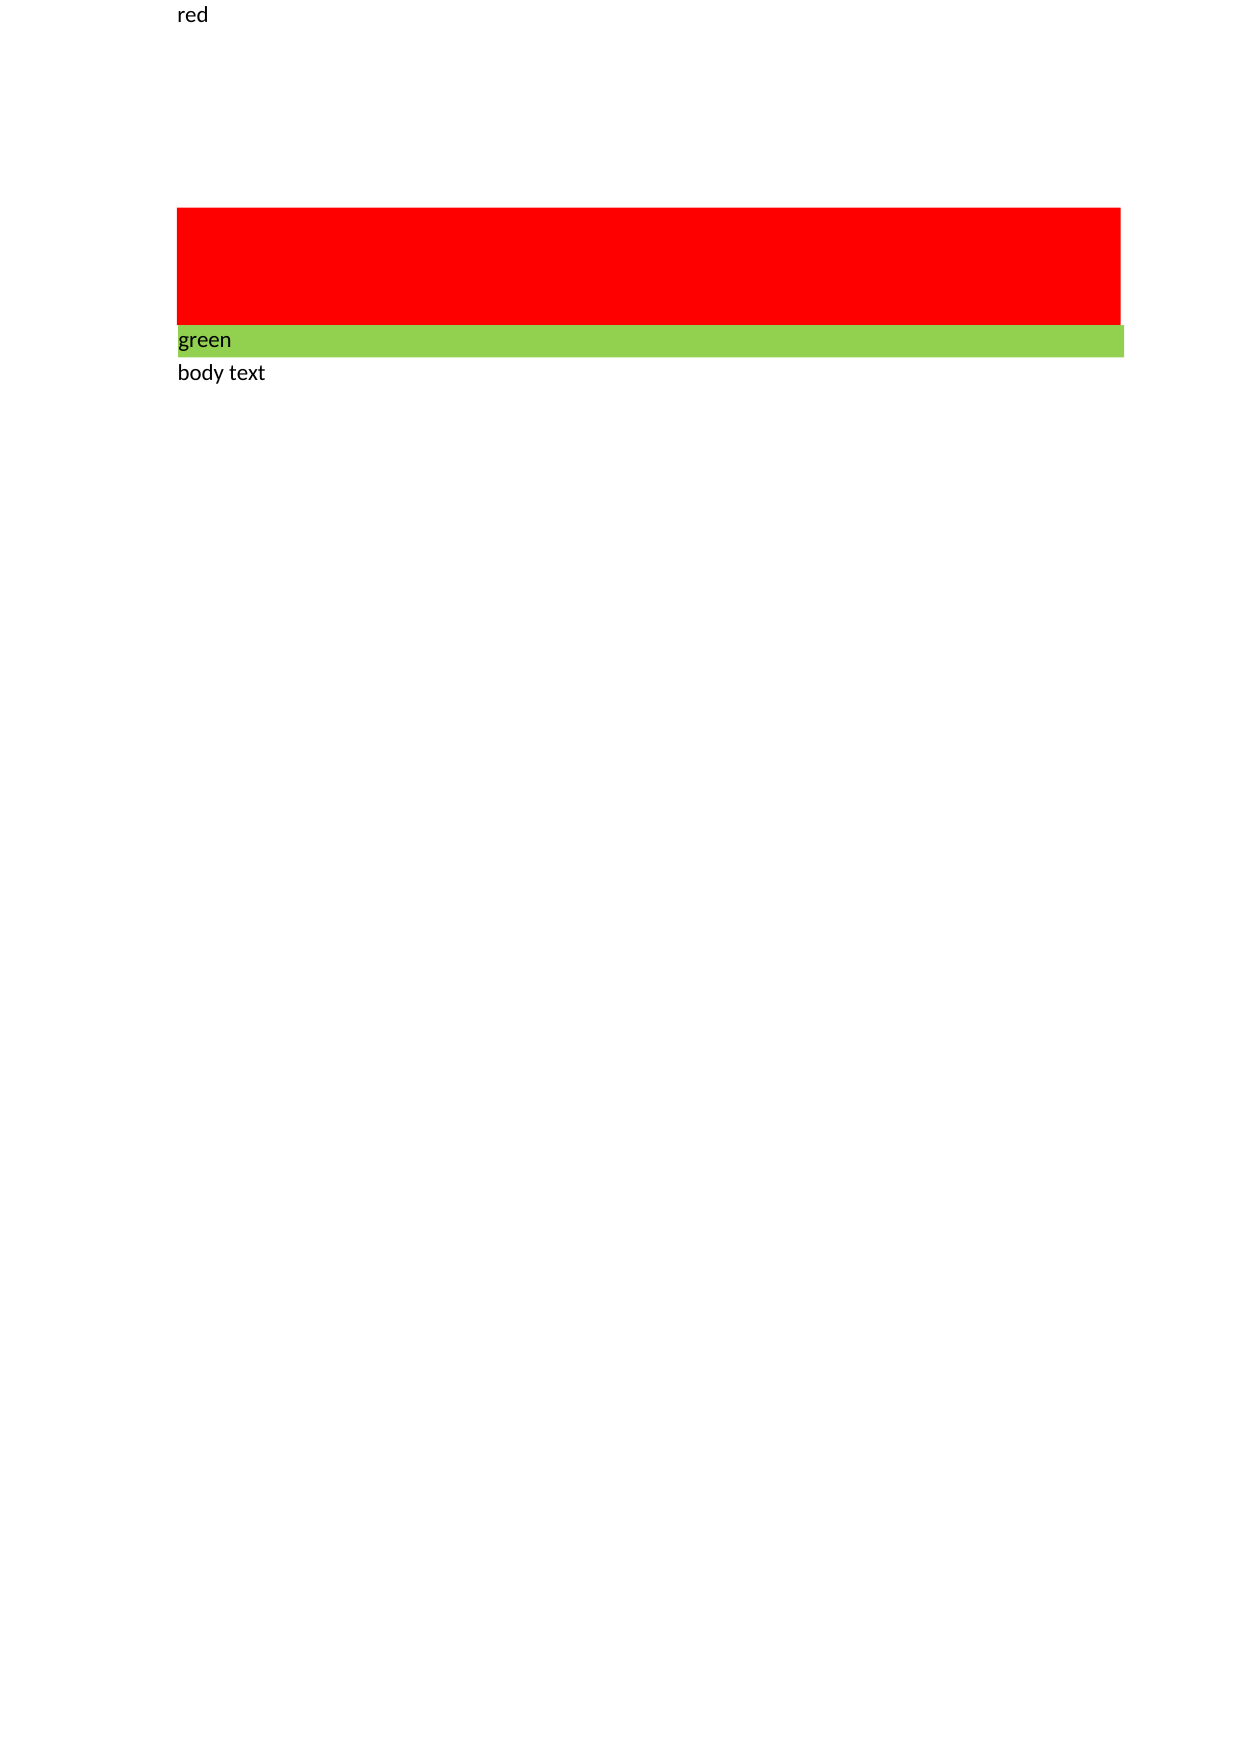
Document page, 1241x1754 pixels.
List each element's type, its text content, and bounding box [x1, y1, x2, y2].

text body text [177, 207, 1122, 386]
